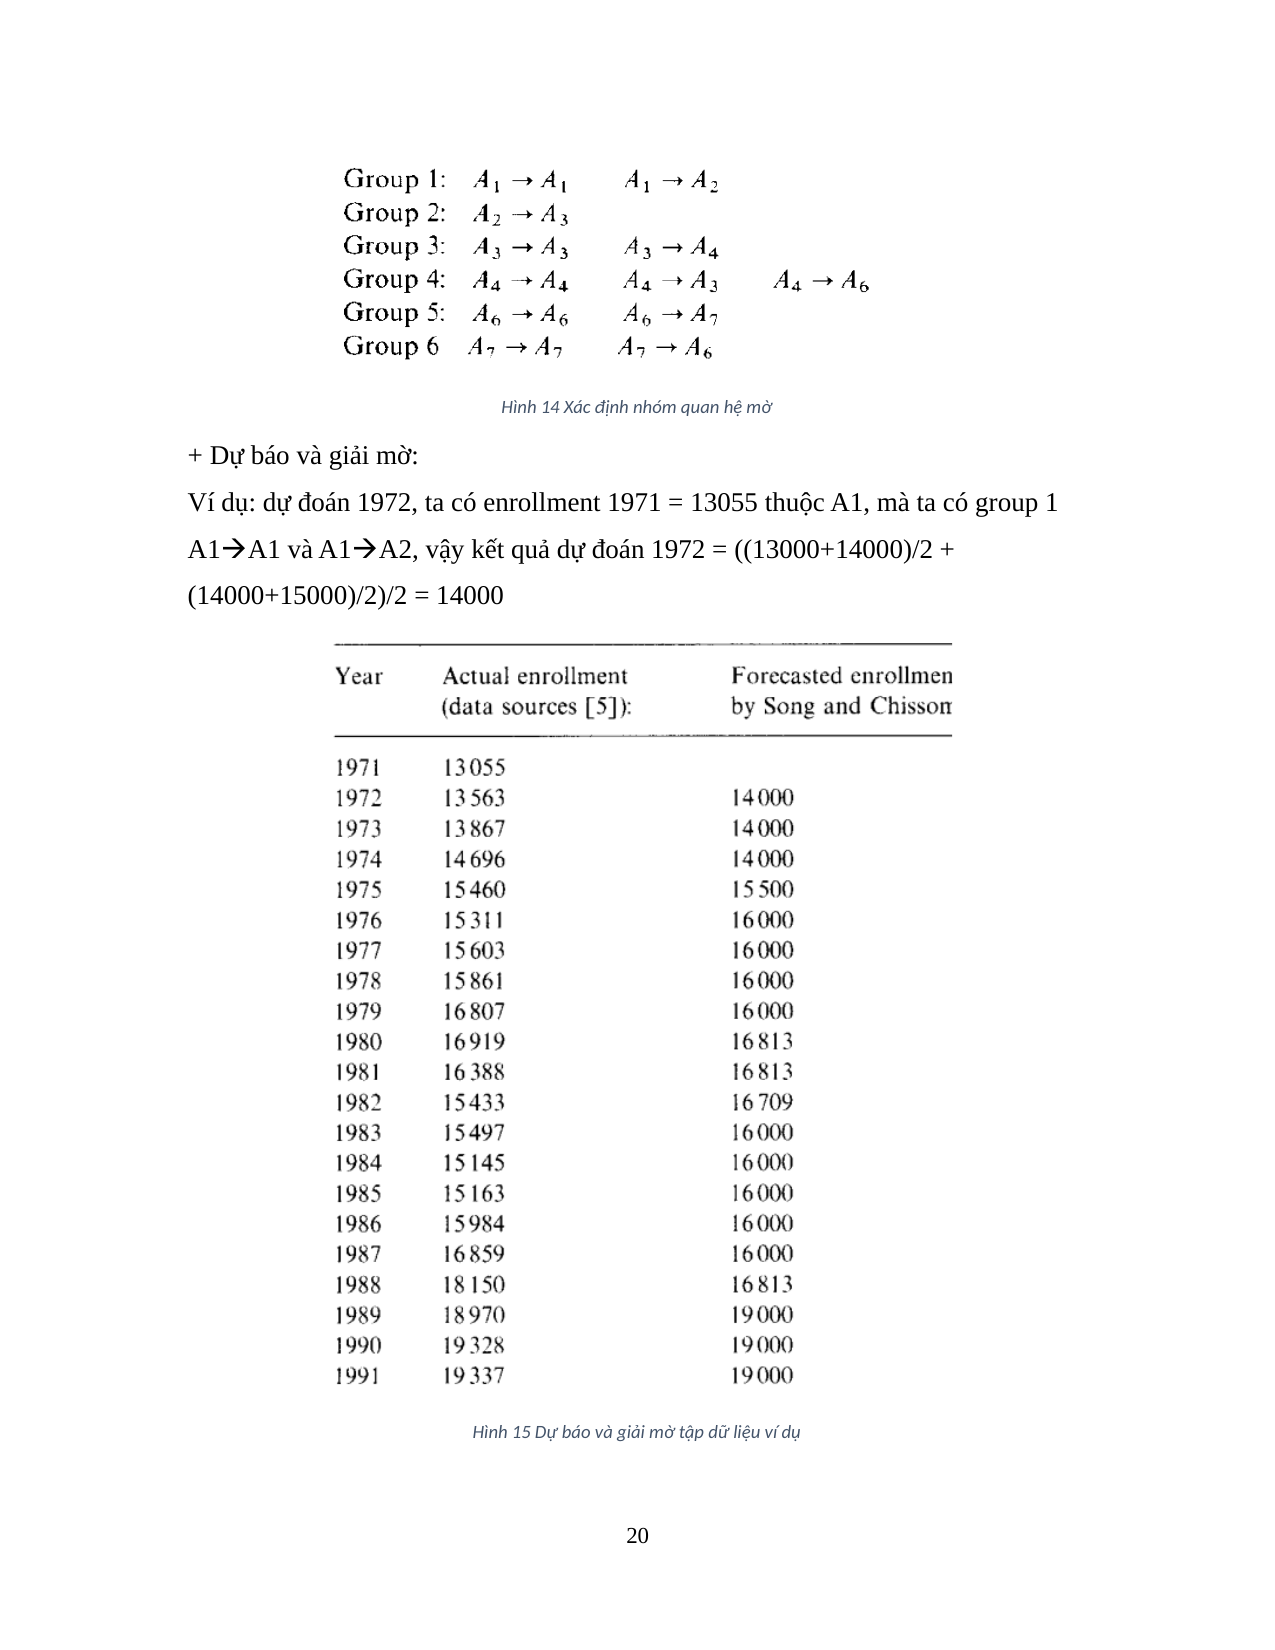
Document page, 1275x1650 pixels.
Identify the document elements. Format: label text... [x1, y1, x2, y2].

text Hình 15 Dự báo và giải mờ tập dữ liệu ví dụ [150, 1420, 1125, 1443]
list + Dự báo và giải mờ: [187, 439, 1125, 471]
text Hình 14 Xác định nhóm quan hệ mờ [150, 396, 1125, 418]
picture [337, 150, 879, 365]
picture [322, 642, 953, 1390]
list Ví dụ: dự đoán 1972, ta có enrollment 1971 = 13055 thuộc A1, mà ta có group 1 A1A1 và A1A2, vậy kết quả dự đoán 1972 = ((13000+14000)/2 + (14000+15000)/2)/2 = 14000 [187, 486, 1125, 611]
